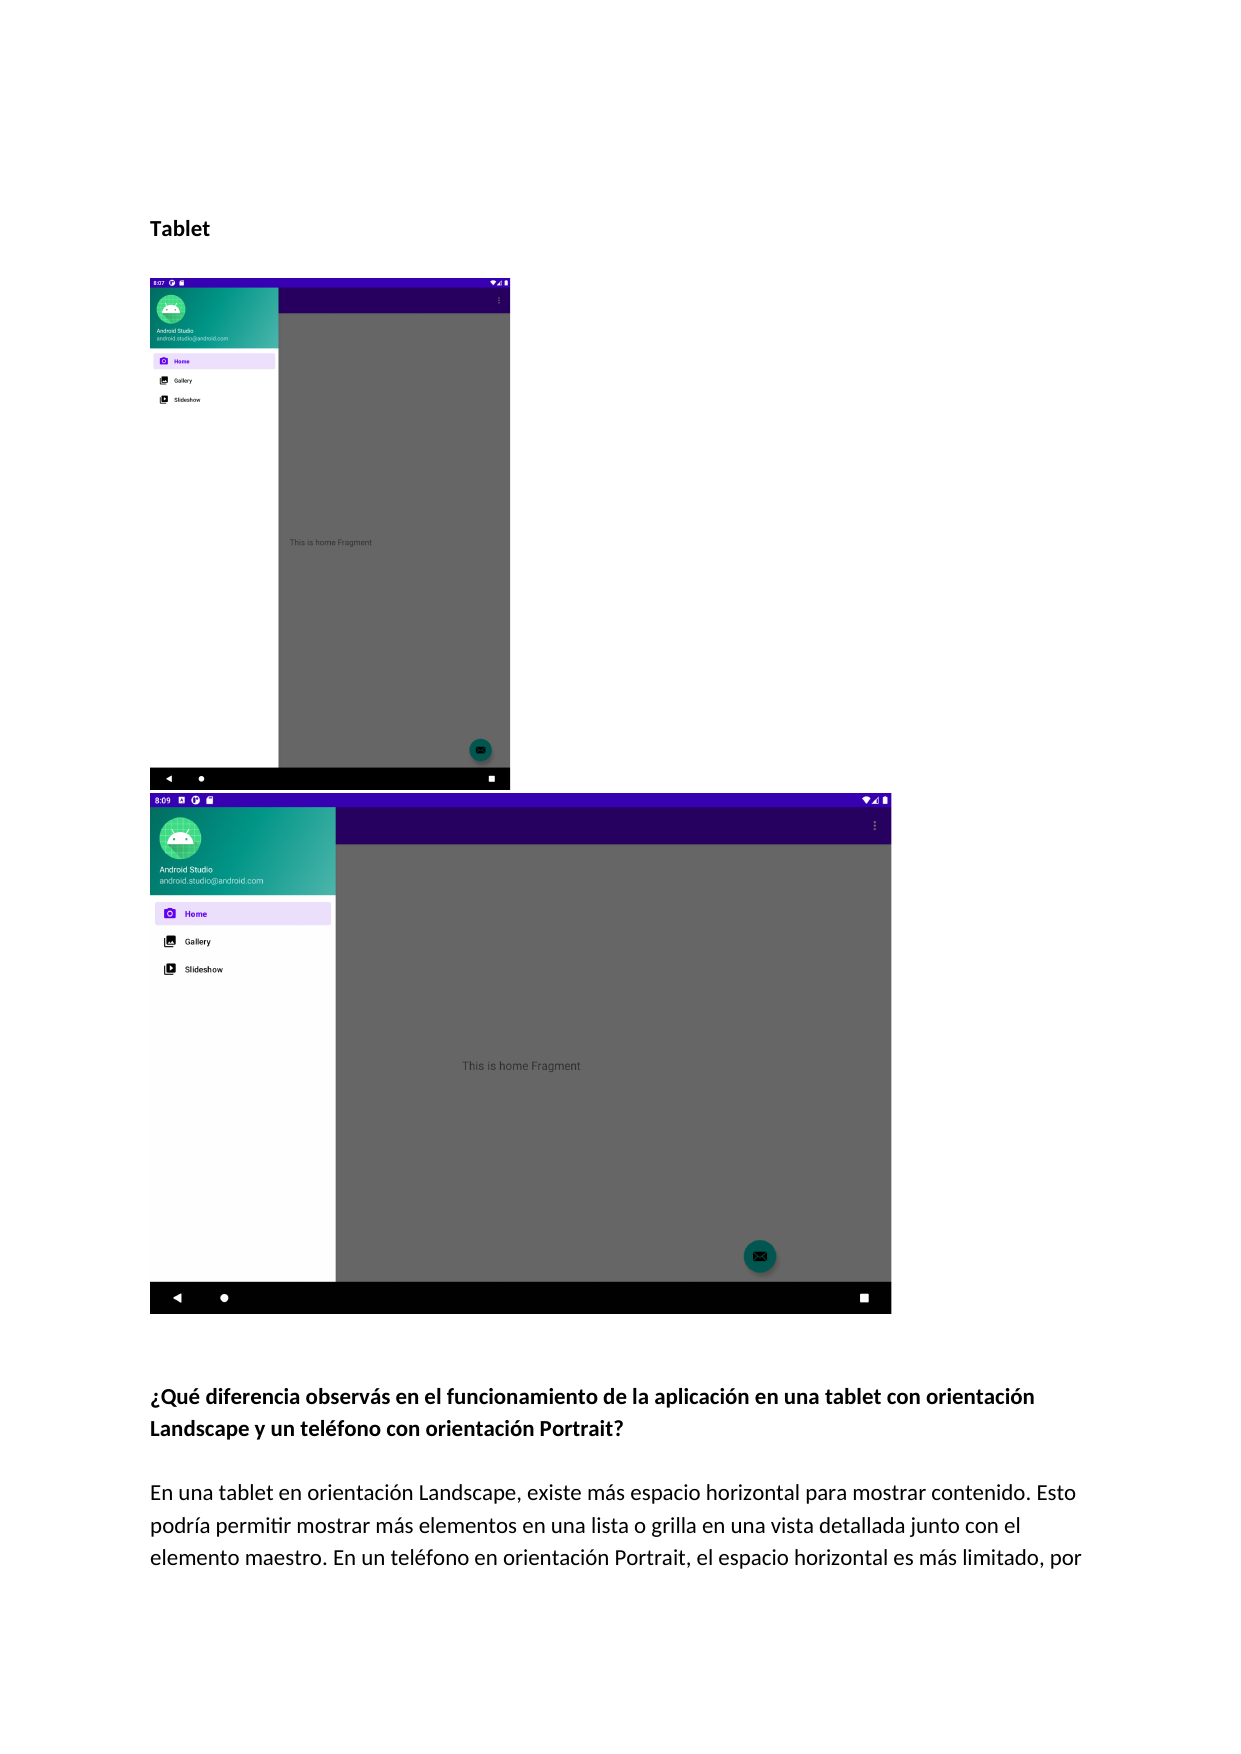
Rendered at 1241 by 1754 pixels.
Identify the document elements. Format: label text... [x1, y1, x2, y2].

picture [150, 793, 892, 1314]
text Tablet [150, 214, 1090, 242]
picture [150, 278, 511, 790]
text ¿Qué diferencia observás en el funcionamiento de la aplicación en una tablet con orientación Landscape y un teléfono con orientación Portrait? [150, 1382, 1090, 1442]
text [150, 1478, 1090, 1571]
